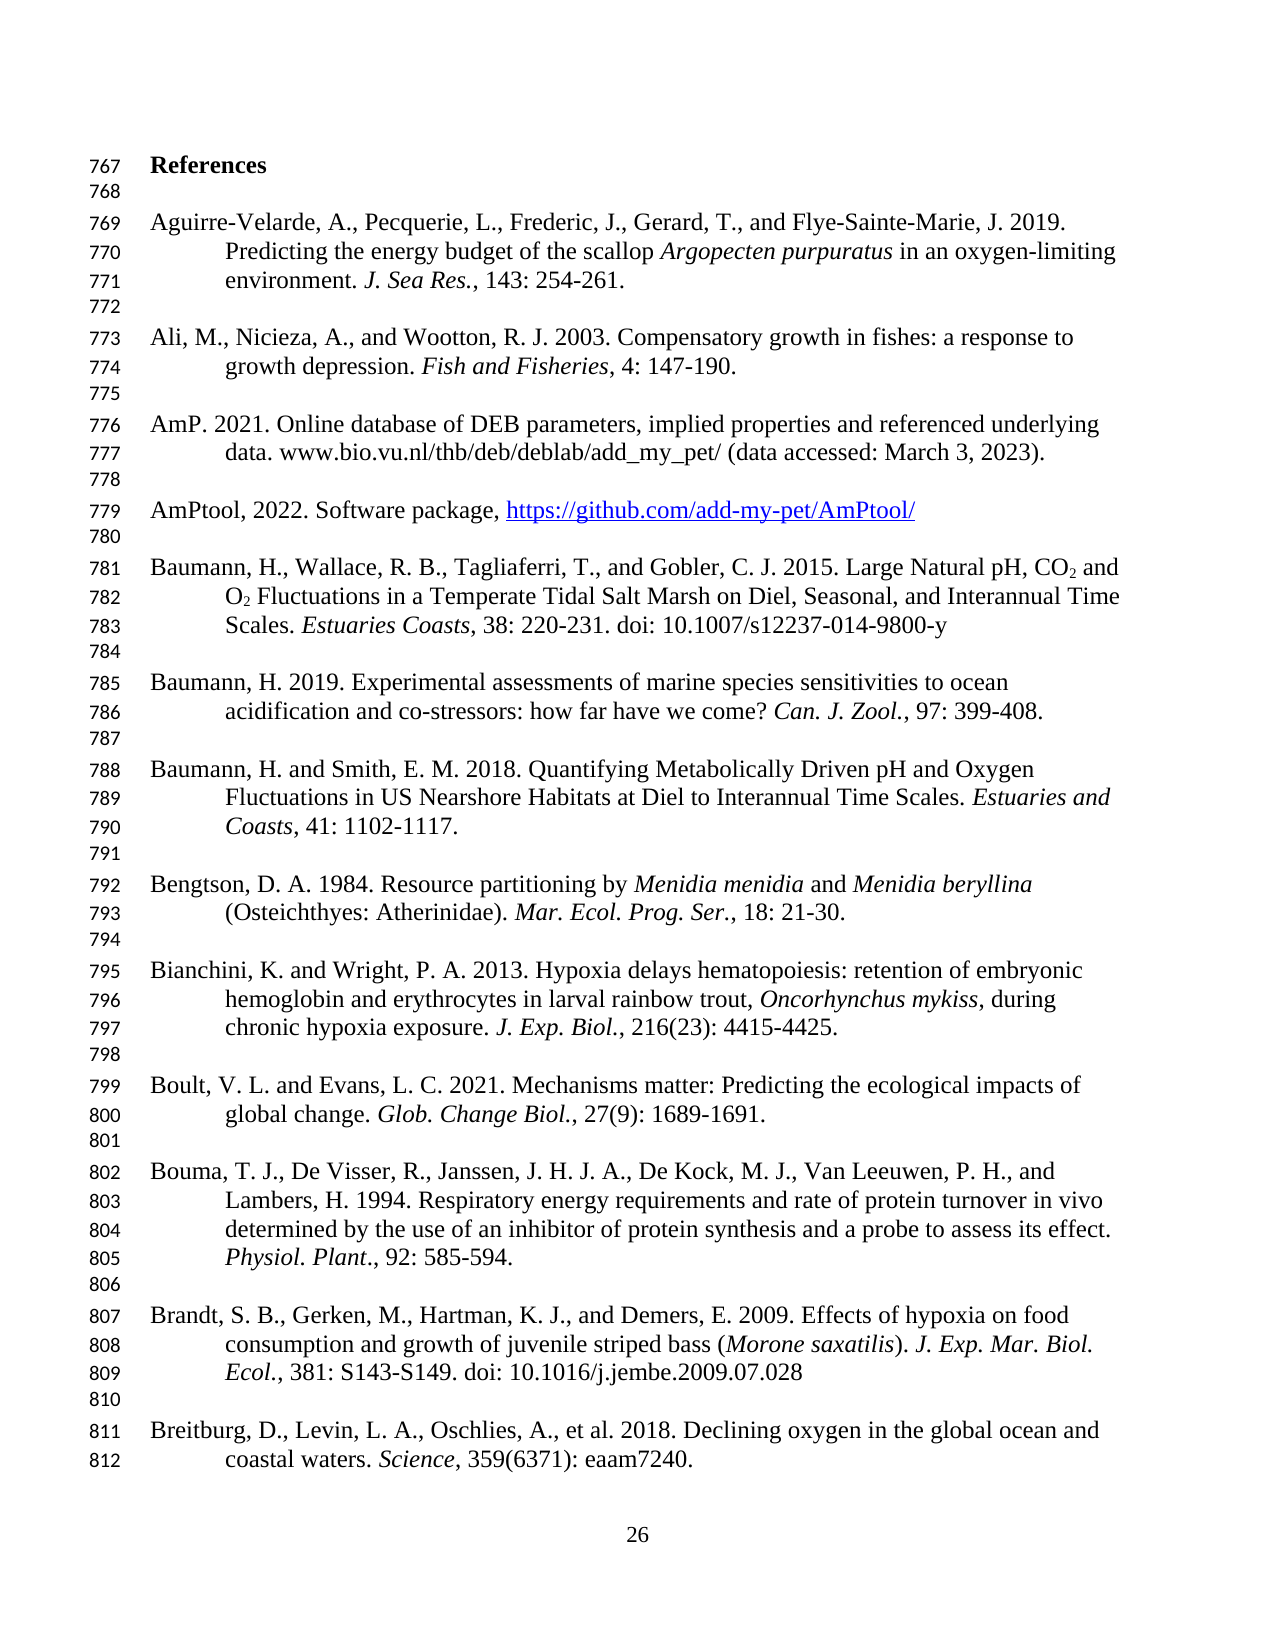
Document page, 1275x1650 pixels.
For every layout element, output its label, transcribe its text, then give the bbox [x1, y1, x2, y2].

text Breitburg, D., Levin, L. A., Oschlies, A., et al. 2018. Declining oxygen in the global ocean and coastal waters. Science, 359(6371): eaam7240. [150, 1415, 1125, 1472]
text Bianchini, K. and Wright, P. A. 2013. Hypoxia delays hematopoiesis: retention of embryonic hemoglobin and erythrocytes in larval rainbow trout, Oncorhynchus mykiss, during chronic hypoxia exposure. J. Exp. Biol., 216(23): 4415-4425. [150, 955, 1125, 1041]
text Ali, M., Nicieza, A., and Wootton, R. J. 2003. Compensatory growth in fishes: a response to growth depression. Fish and Fisheries, 4: 147-190. [150, 322, 1125, 380]
text References [150, 150, 1125, 179]
text AmPtool, 2022. Software package, https://github.com/add-my-pet/AmPtool/ [150, 495, 1125, 524]
text Boult, V. L. and Evans, L. C. 2021. Mechanisms matter: Predicting the ecological impacts of global change. Glob. Change Biol., 27(9): 1689-1691. [150, 1070, 1125, 1127]
text Brandt, S. B., Gerken, M., Hartman, K. J., and Demers, E. 2009. Effects of hypoxia on food consumption and growth of juvenile striped bass (Morone saxatilis). J. Exp. Mar. Biol. Ecol., 381: S143-S149. doi: 10.1016/j.jembe.2009.07.028 [150, 1300, 1125, 1386]
text Bouma, T. J., De Visser, R., Janssen, J. H. J. A., De Kock, M. J., Van Leeuwen, P. H., and Lambers, H. 1994. Respiratory energy requirements and rate of protein turnover in vivo determined by the use of an inhibitor of protein synthesis and a probe to assess its effect. Physiol. Plant., 92: 585-594. [150, 1156, 1125, 1271]
text Aguirre-Velarde, A., Pecquerie, L., Frederic, J., Gerard, T., and Flye-Sainte-Marie, J. 2019. Predicting the energy budget of the scallop Argopecten purpuratus in an oxygen-limiting environment. J. Sea Res., 143: 254-261. [150, 207, 1125, 294]
text Baumann, H. and Smith, E. M. 2018. Quantifying Metabolically Driven pH and Oxygen Fluctuations in US Nearshore Habitats at Diel to Interannual Time Scales. Estuaries and Coasts, 41: 1102-1117. [150, 754, 1125, 840]
text Baumann, H., Wallace, R. B., Tagliaferri, T., and Gobler, C. J. 2015. Large Natural pH, CO2 and O2 Fluctuations in a Temperate Tidal Salt Marsh on Diel, Seasonal, and Interannual Time Scales. Estuaries Coasts, 38: 220-231. doi: 10.1007/s12237-014-9800-y [150, 552, 1125, 639]
text Bengtson, D. A. 1984. Resource partitioning by Menidia menidia and Menidia beryllina (Osteichthyes: Atherinidae). Mar. Ecol. Prog. Ser., 18: 21-30. [150, 869, 1125, 926]
text AmP. 2021. Online database of DEB parameters, implied properties and referenced underlying data. www.bio.vu.nl/thb/deb/deblab/add_my_pet/ (data accessed: March 3, 2023). [150, 409, 1125, 466]
text Baumann, H. 2019. Experimental assessments of marine species sensitivities to ocean acidification and co-stressors: how far have we come? Can. J. Zool., 97: 399-408. [150, 667, 1125, 725]
